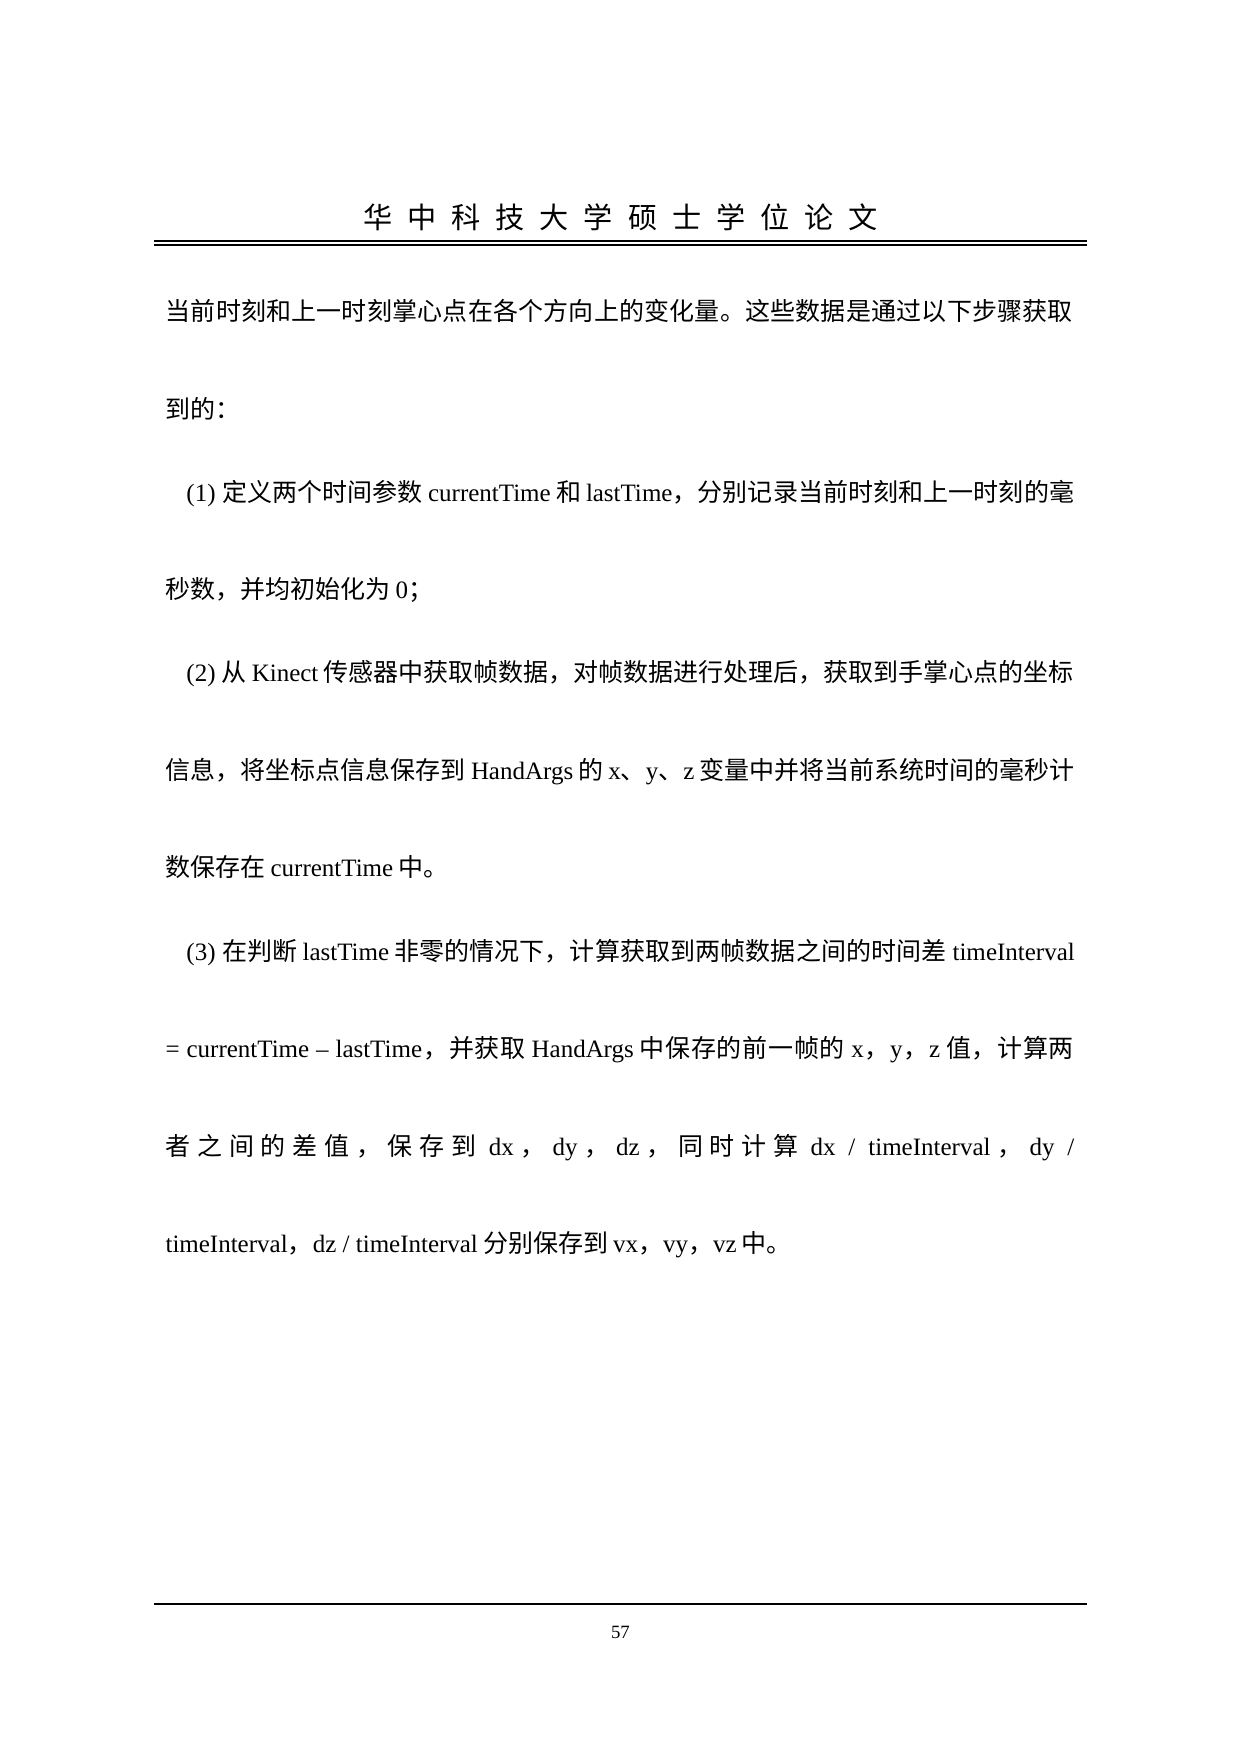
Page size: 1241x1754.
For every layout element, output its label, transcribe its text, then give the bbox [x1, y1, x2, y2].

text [165, 277, 1075, 440]
text (3) 在判断lastTime非零的情况下，计算获取到两帧数据之间的时间差timeInterval = currentTime – lastTime，并获取HandArgs中保存的前一帧的x，y，z值，计算两者之间的差值，保存到dx，dy，dz，同时计算dx / timeInterval，dy / timeInterval，dz / timeInterval分别保存到vx，vy，vz中。 [165, 917, 1075, 1274]
text (1) 定义两个时间参数currentTime和lastTime，分别记录当前时刻和上一时刻的毫秒数，并均初始化为0； [165, 458, 1075, 620]
text (2) 从Kinect传感器中获取帧数据，对帧数据进行处理后，获取到手掌心点的坐标信息，将坐标点信息保存到HandArgs的x、y、z变量中并将当前系统时间的毫秒计数保存在currentTime中。 [165, 638, 1075, 898]
